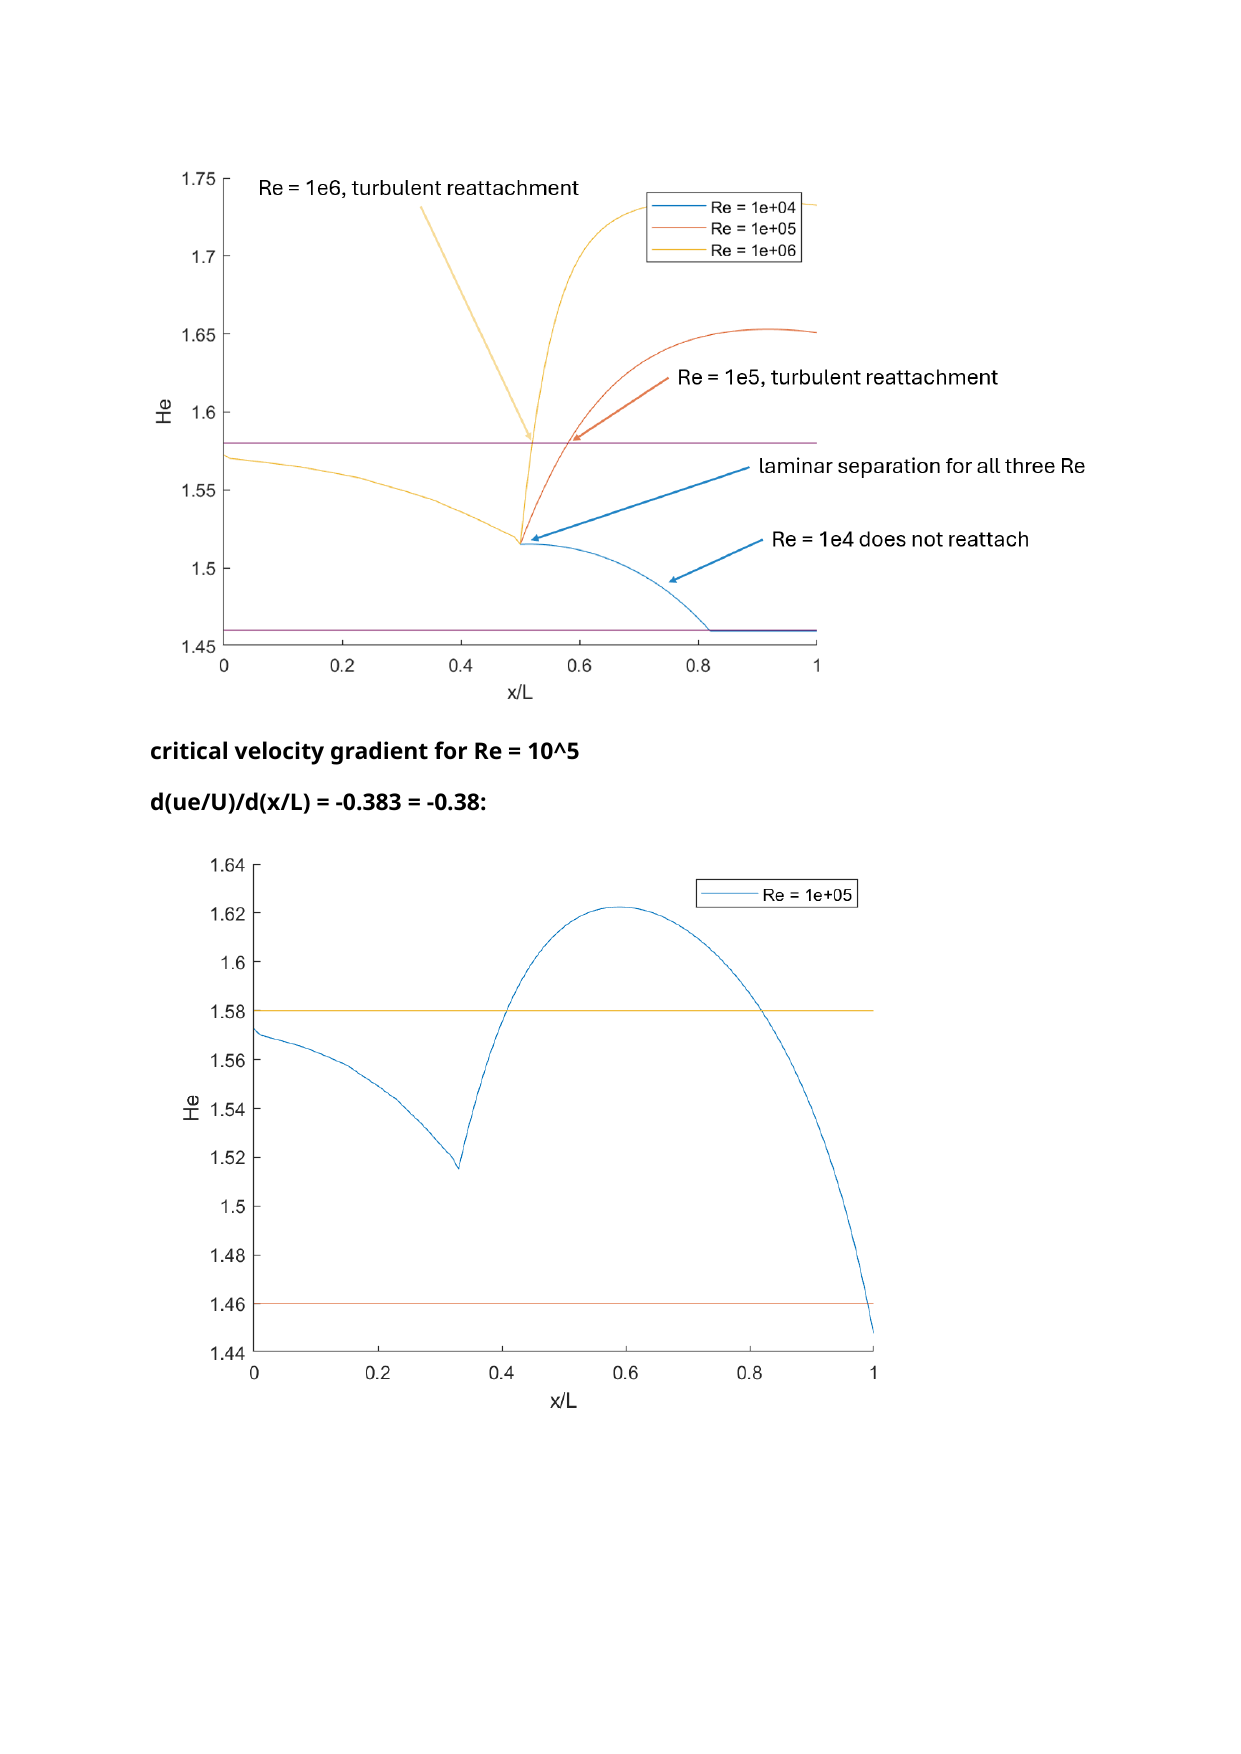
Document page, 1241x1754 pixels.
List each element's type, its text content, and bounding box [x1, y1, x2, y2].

text critical velocity gradient for Re = 10^5 [150, 735, 1090, 766]
picture [150, 819, 949, 1418]
picture [150, 150, 1091, 716]
